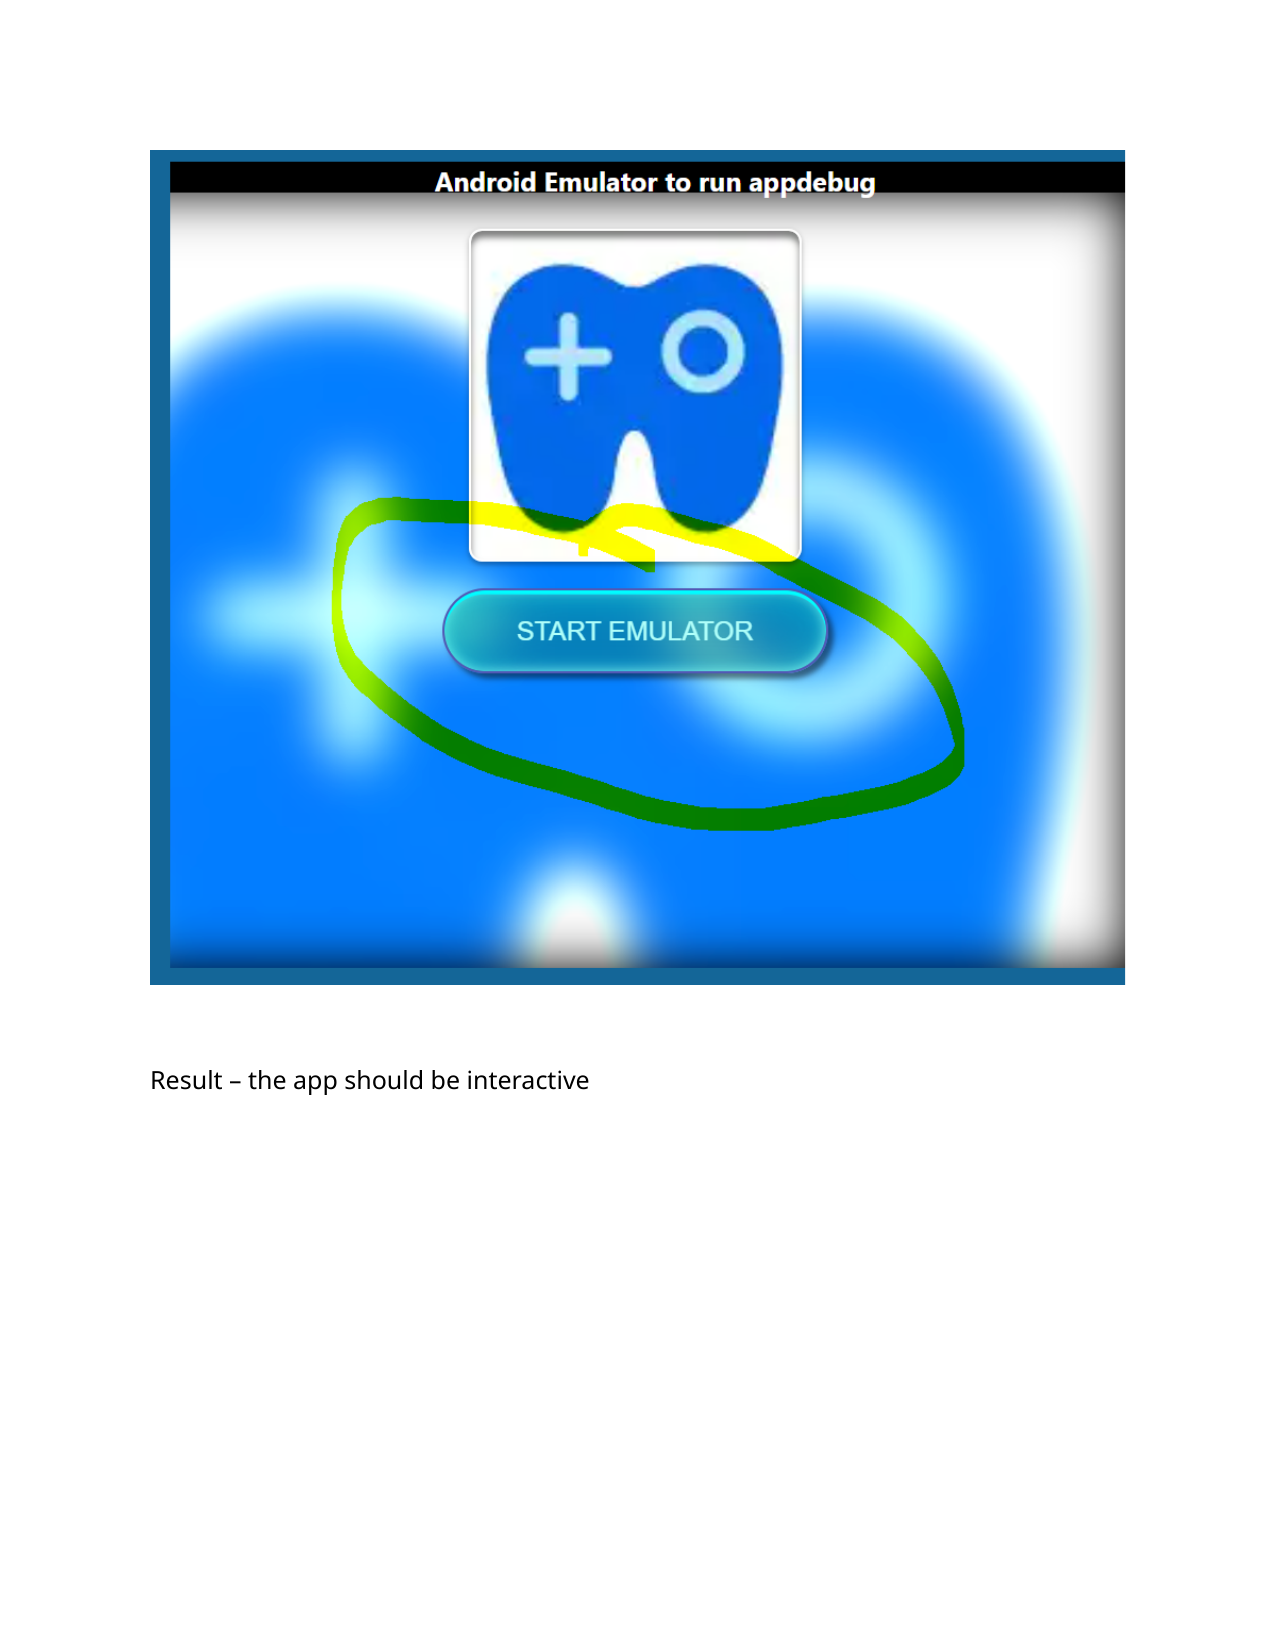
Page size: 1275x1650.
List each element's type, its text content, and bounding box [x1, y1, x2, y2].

picture [150, 150, 1125, 985]
text Result – the app should be interactive [150, 1062, 1125, 1096]
